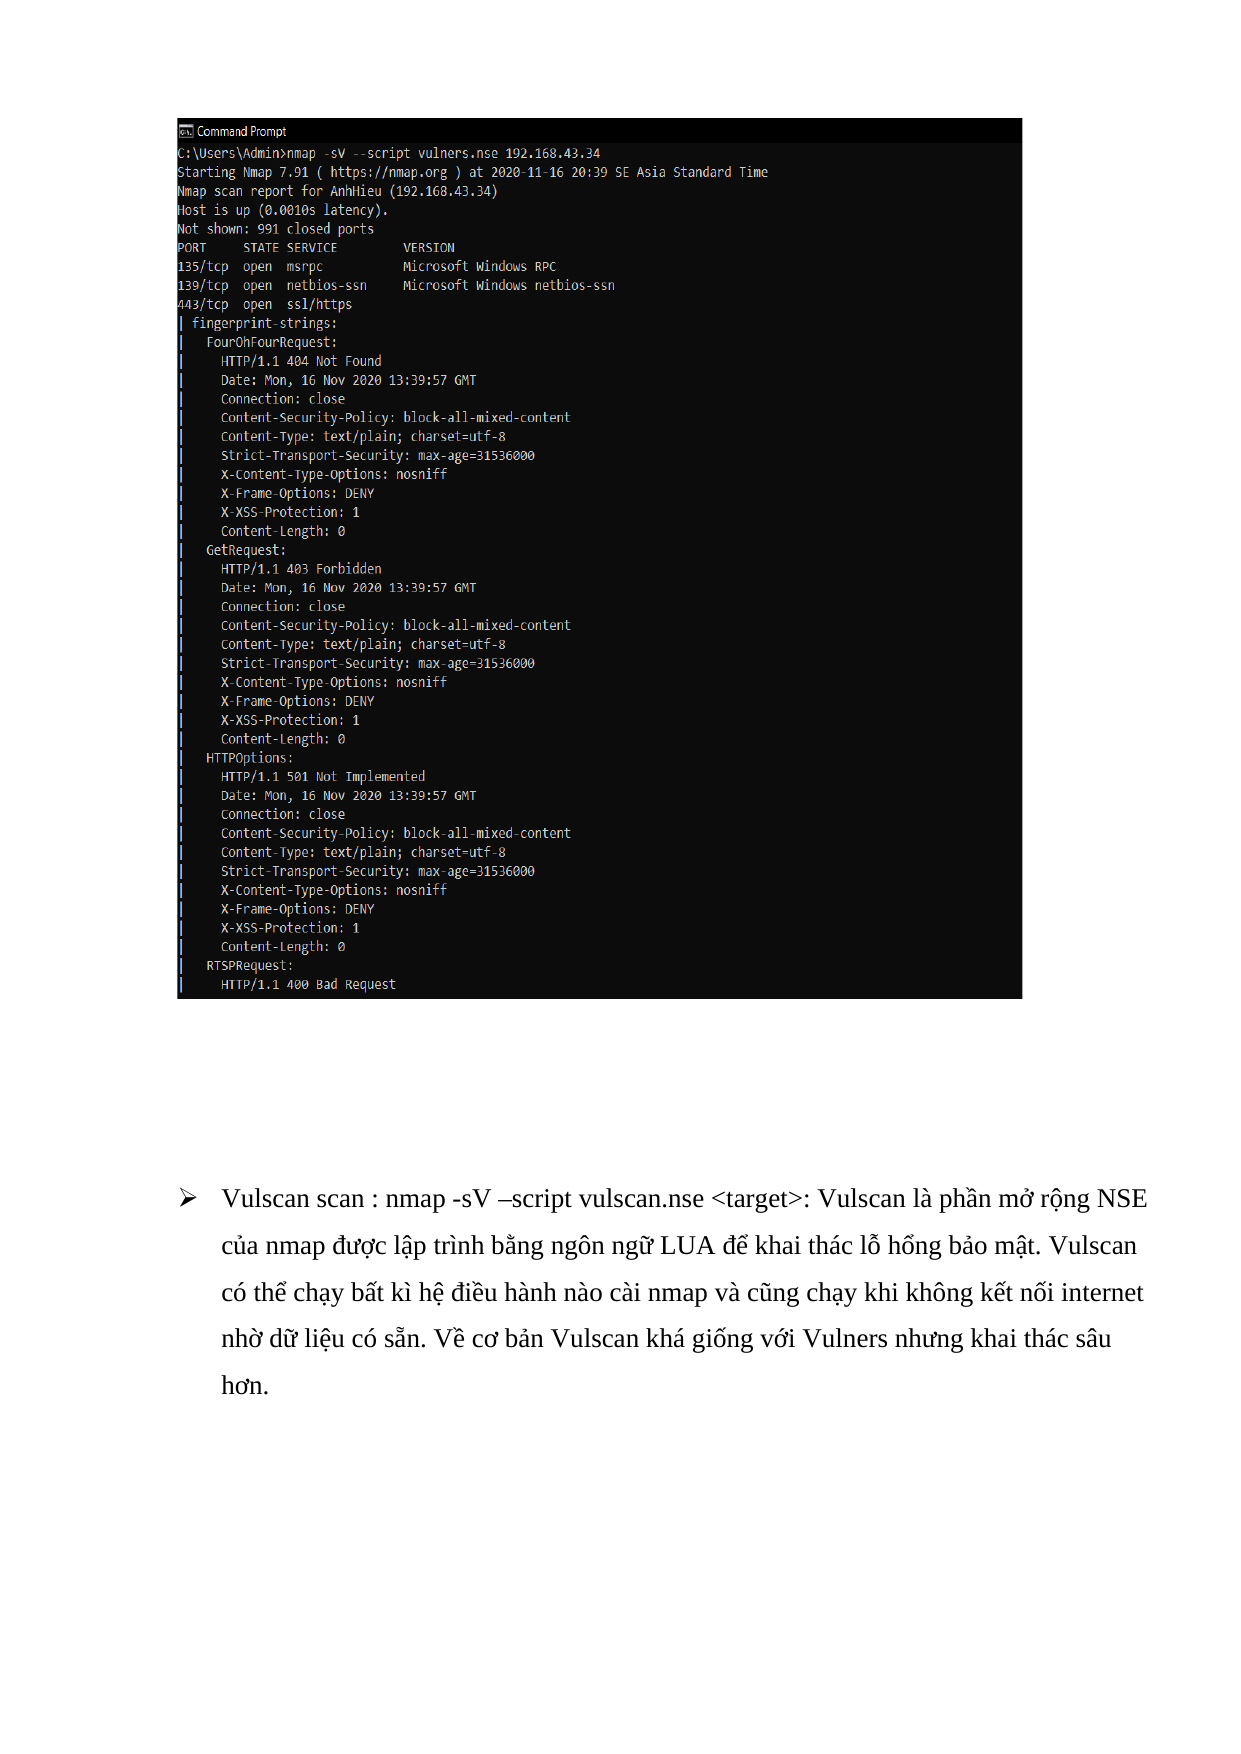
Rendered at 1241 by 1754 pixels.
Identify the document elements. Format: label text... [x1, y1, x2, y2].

list Vulscan scan : nmap -sV –script vulscan.nse <target>: Vulscan là phần mở rộng NSE của nmap được lập trình bằng ngôn ngữ LUA để khai thác lỗ hổng bảo mật. Vulscan có thể chạy bất kì hệ điều hành nào cài nmap và cũng chạy khi không kết nối internet nhờ dữ liệu có sẵn. Về cơ bản Vulscan khá giống với Vulners nhưng khai thác sâu hơn. [177, 1182, 1152, 1400]
picture [177, 118, 1023, 999]
